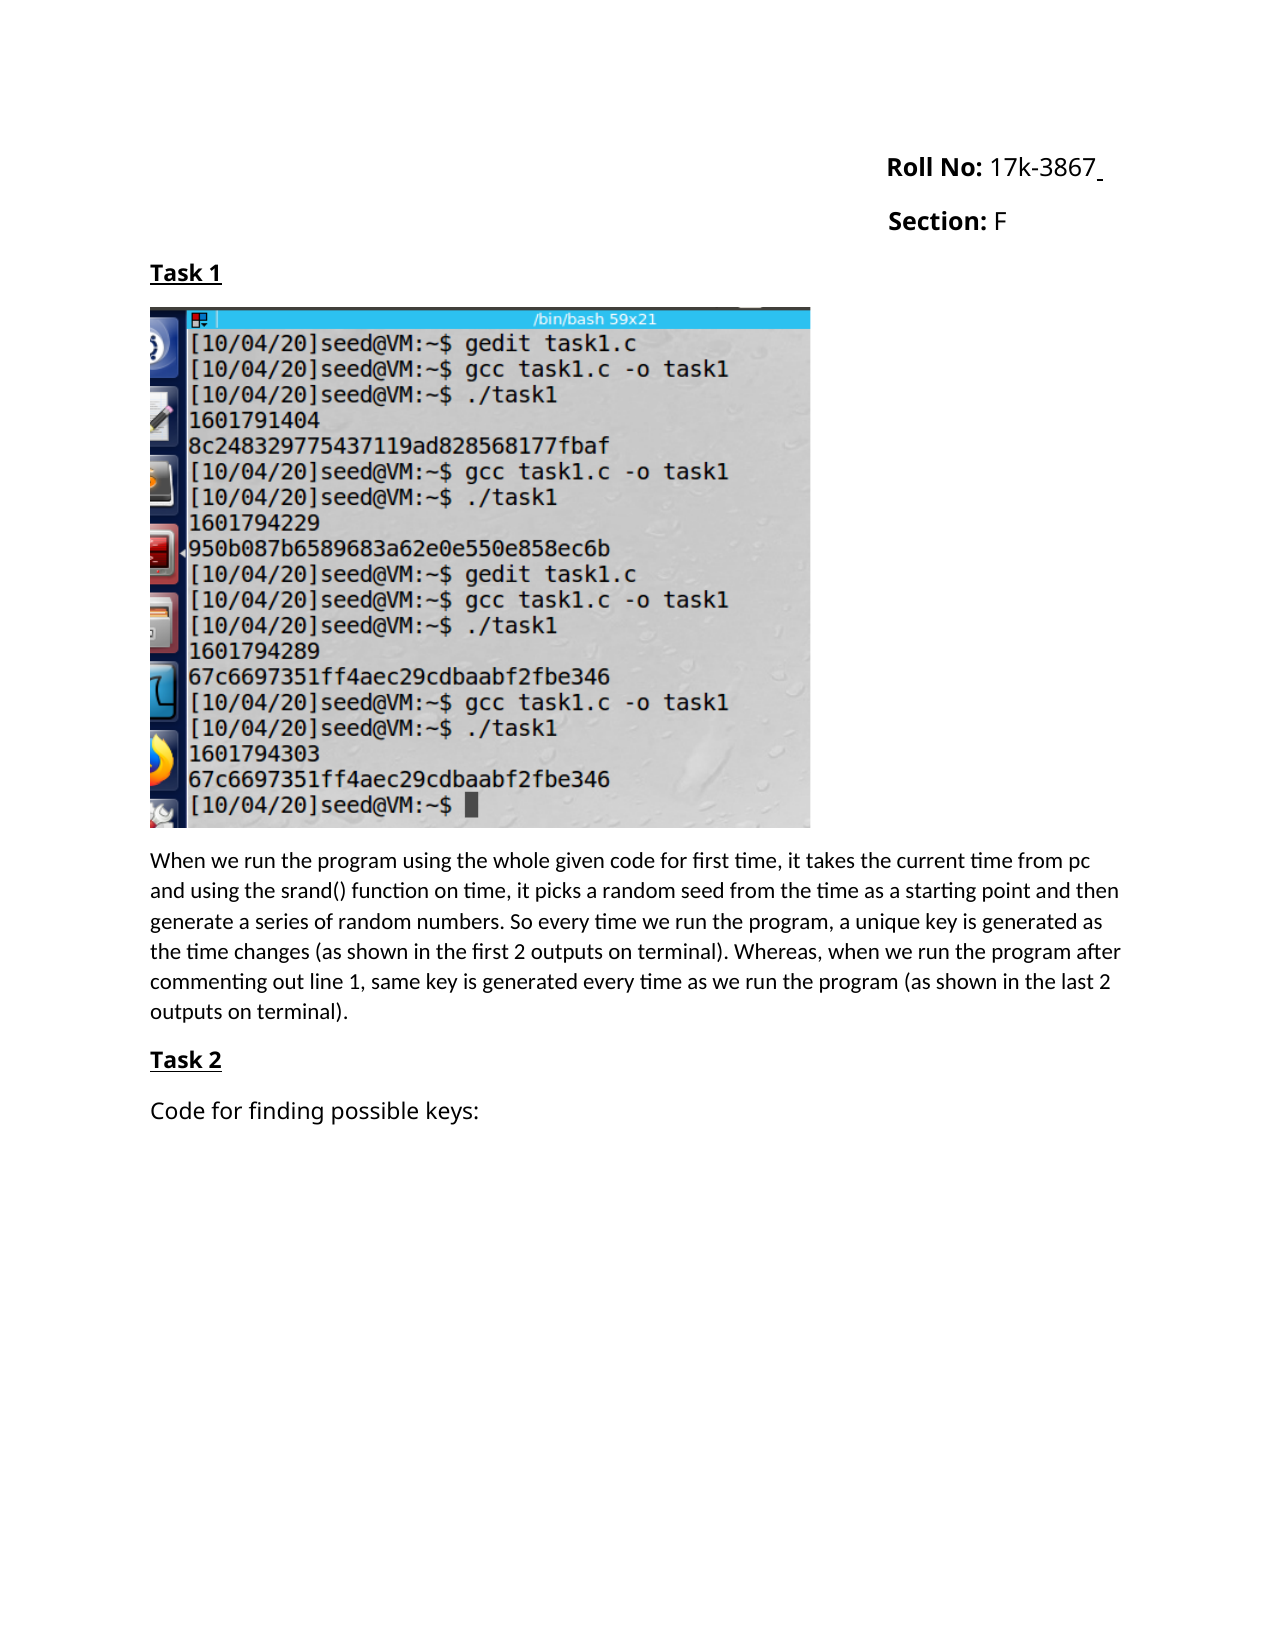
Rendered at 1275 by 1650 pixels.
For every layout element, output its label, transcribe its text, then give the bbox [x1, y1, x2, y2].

text When we run the program using the whole given code for first time, it takes the current time from pc and using the srand() function on time, it picks a random seed from the time as a starting point and then generate a series of random numbers. So every time we run the program, a unique key is generated as the time changes (as shown in the first 2 outputs on terminal). Whereas, when we run the program after commenting out line 1, same key is generated every time as we run the program (as shown in the last 2 outputs on terminal). [150, 846, 1125, 1025]
text Roll No: 17k-3867 [825, 150, 1125, 184]
text Code for finding possible keys: [150, 1095, 1125, 1126]
picture [150, 307, 811, 828]
text Task 1 [150, 257, 1125, 288]
text Section: F [750, 203, 1125, 237]
text Task 2 [150, 1044, 1125, 1076]
